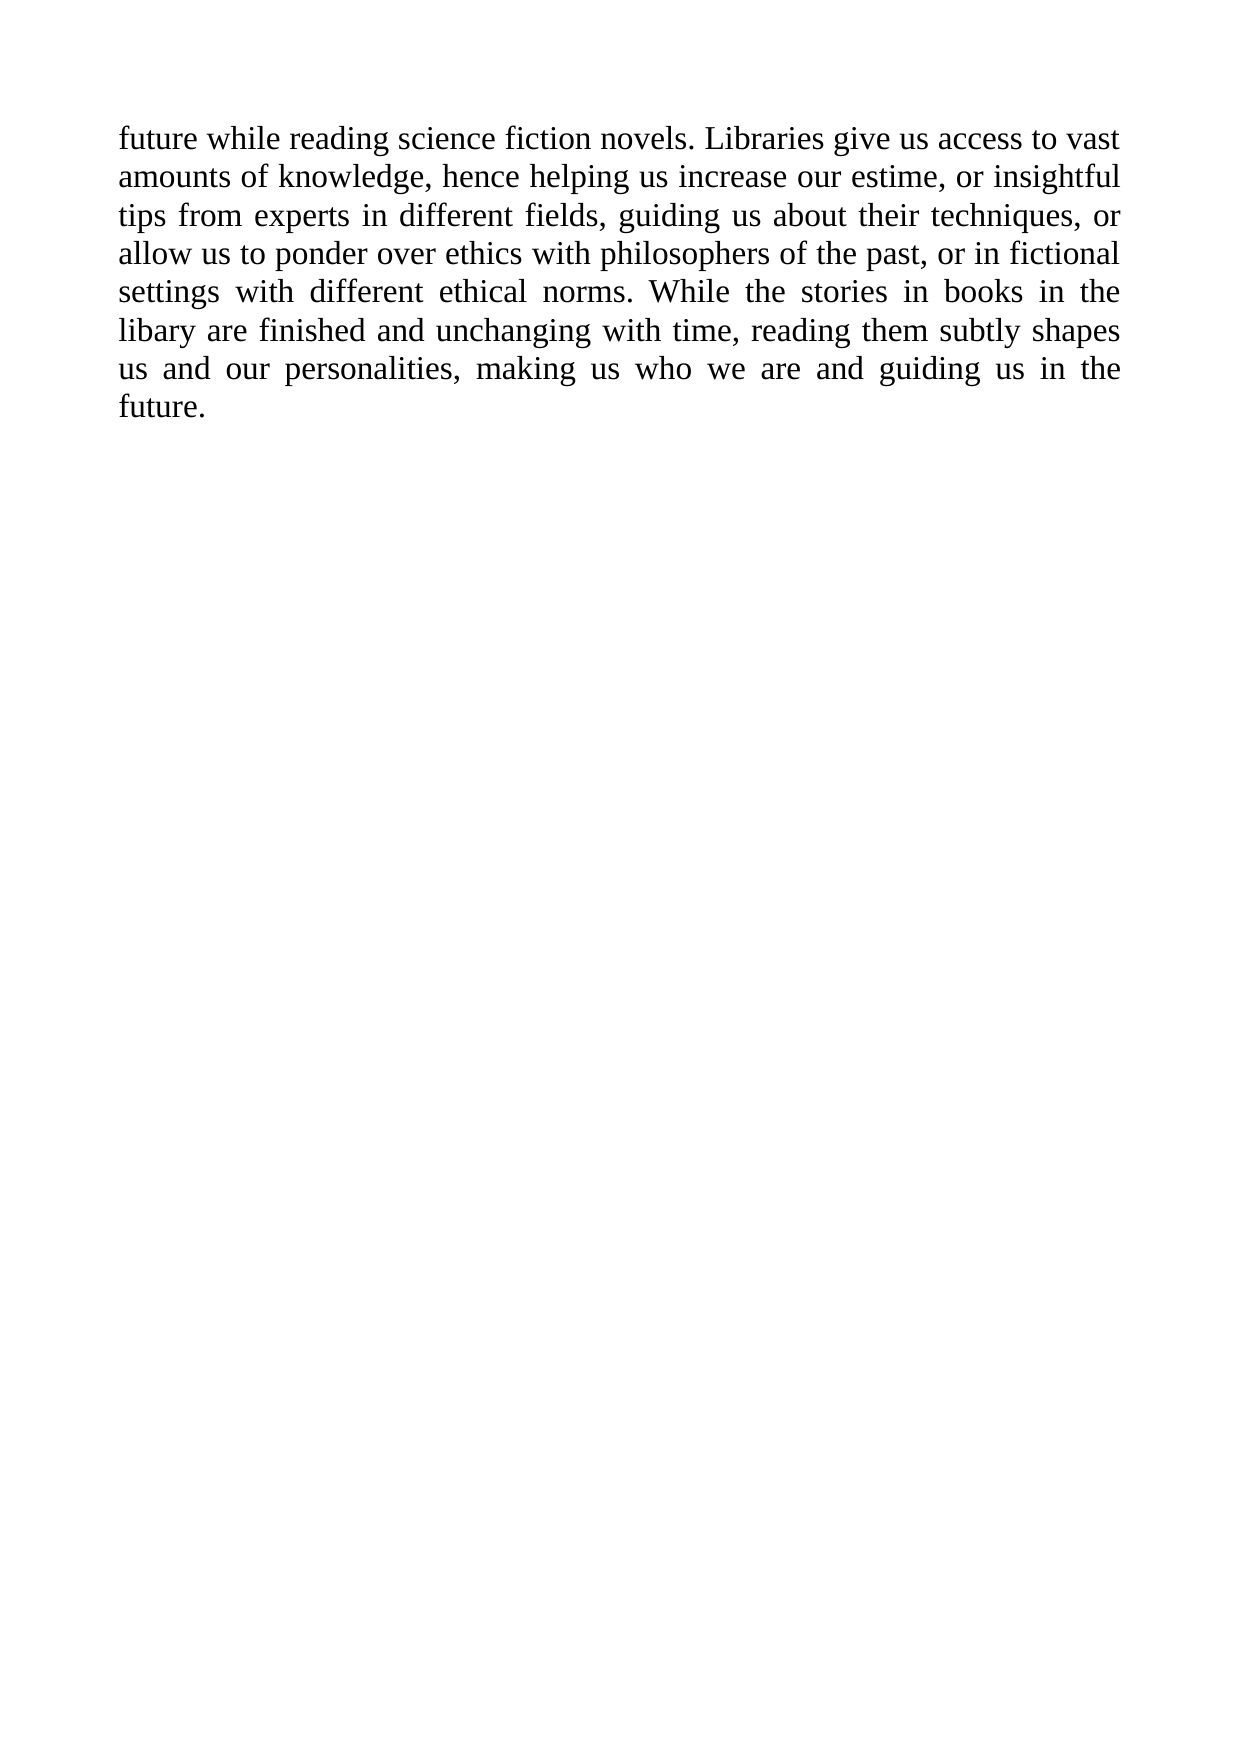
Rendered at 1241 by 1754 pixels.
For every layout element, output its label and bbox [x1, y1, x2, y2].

text [118, 118, 1122, 425]
